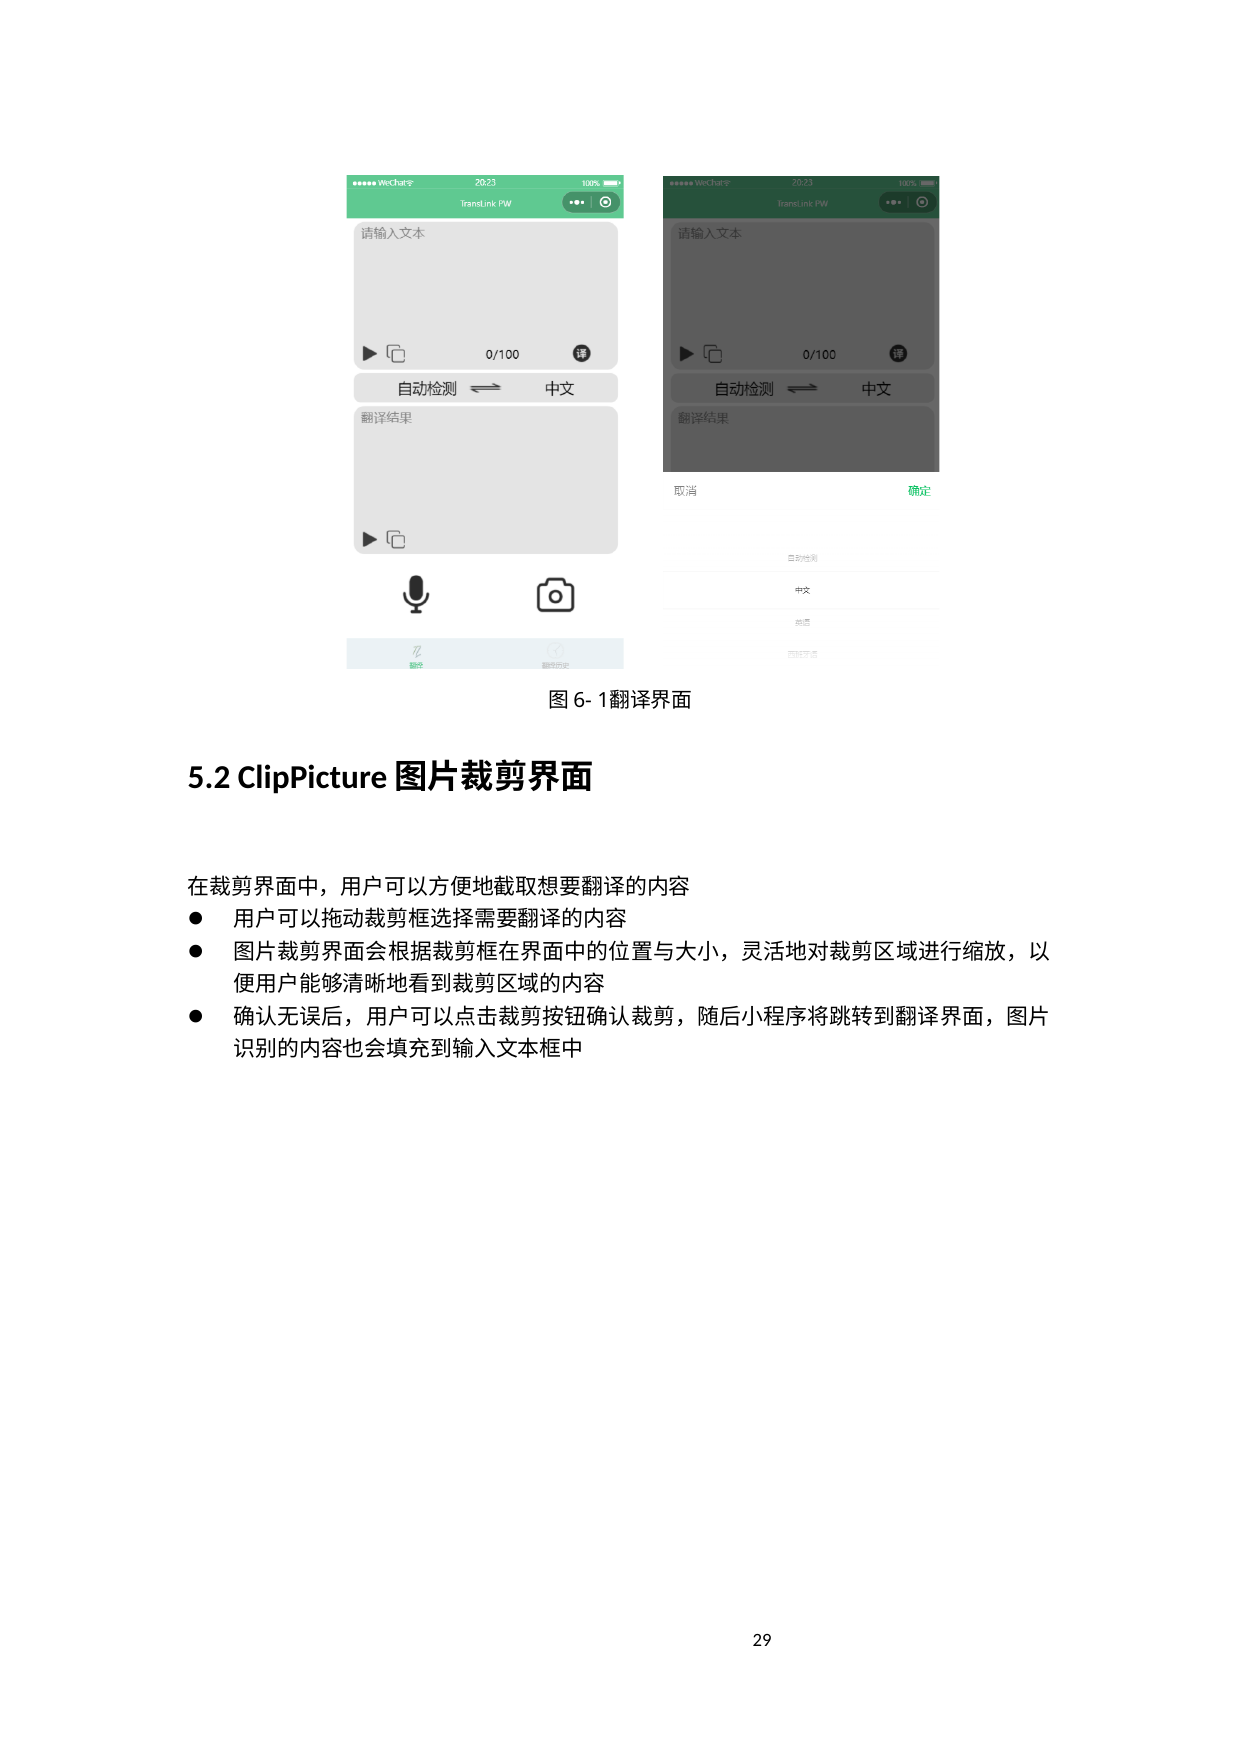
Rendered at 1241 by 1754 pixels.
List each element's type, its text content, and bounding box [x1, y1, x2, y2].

list 确认无误后，用户可以点击裁剪按钮确认裁剪，随后小程序将跳转到翻译界面，图片识别的内容也会填充到输入文本框中 [187, 998, 1053, 1063]
picture [663, 176, 940, 669]
text 图6- 1翻译界面 [187, 682, 1053, 714]
list 用户可以拖动裁剪框选择需要翻译的内容 [187, 901, 1053, 933]
picture [346, 175, 624, 669]
text 在裁剪界面中，用户可以方便地截取想要翻译的内容 [187, 868, 1053, 901]
subtitle ClipPicture图片裁剪界面 [187, 742, 1053, 807]
list 图片裁剪界面会根据裁剪框在界面中的位置与大小，灵活地对裁剪区域进行缩放，以便用户能够清晰地看到裁剪区域的内容 [187, 933, 1053, 998]
